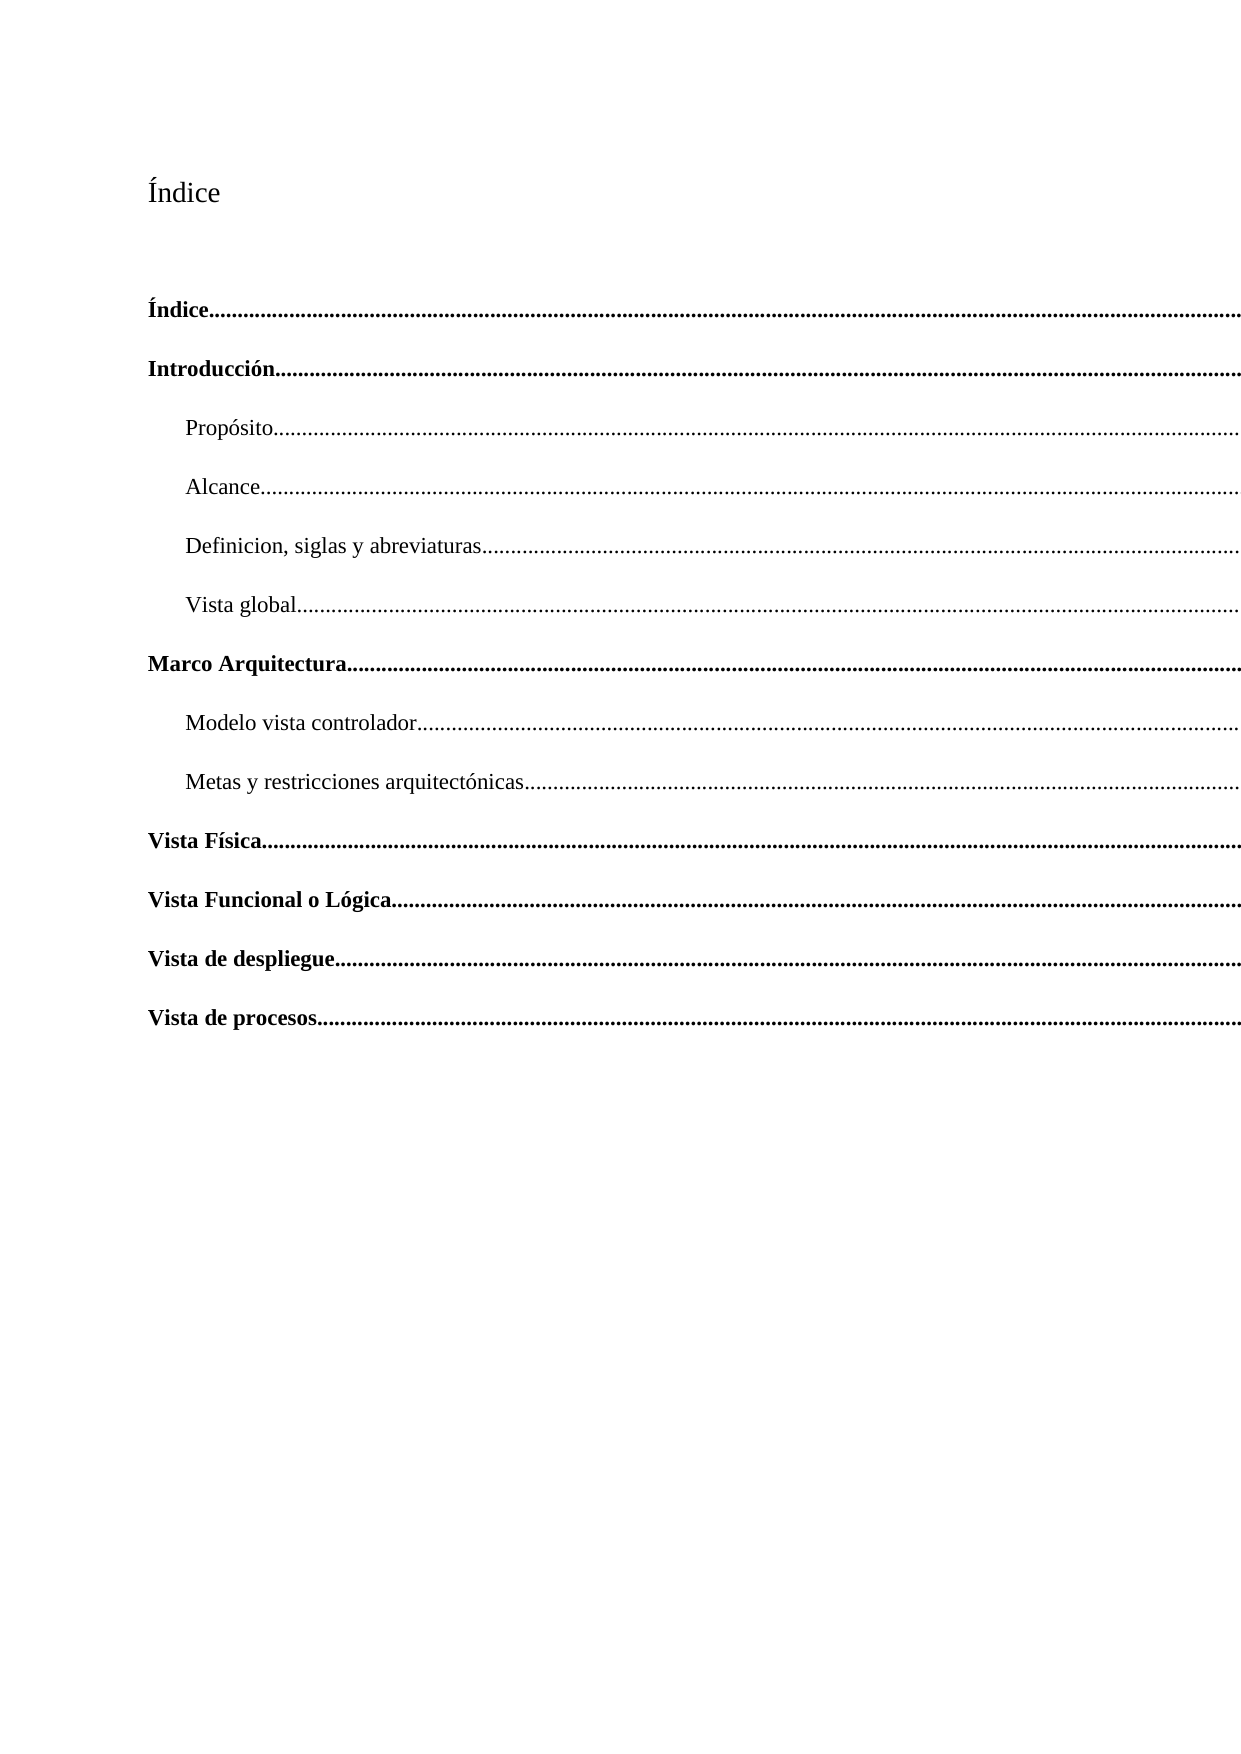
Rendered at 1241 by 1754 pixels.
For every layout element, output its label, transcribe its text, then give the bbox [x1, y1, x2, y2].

subtitle Índice [148, 175, 1090, 208]
